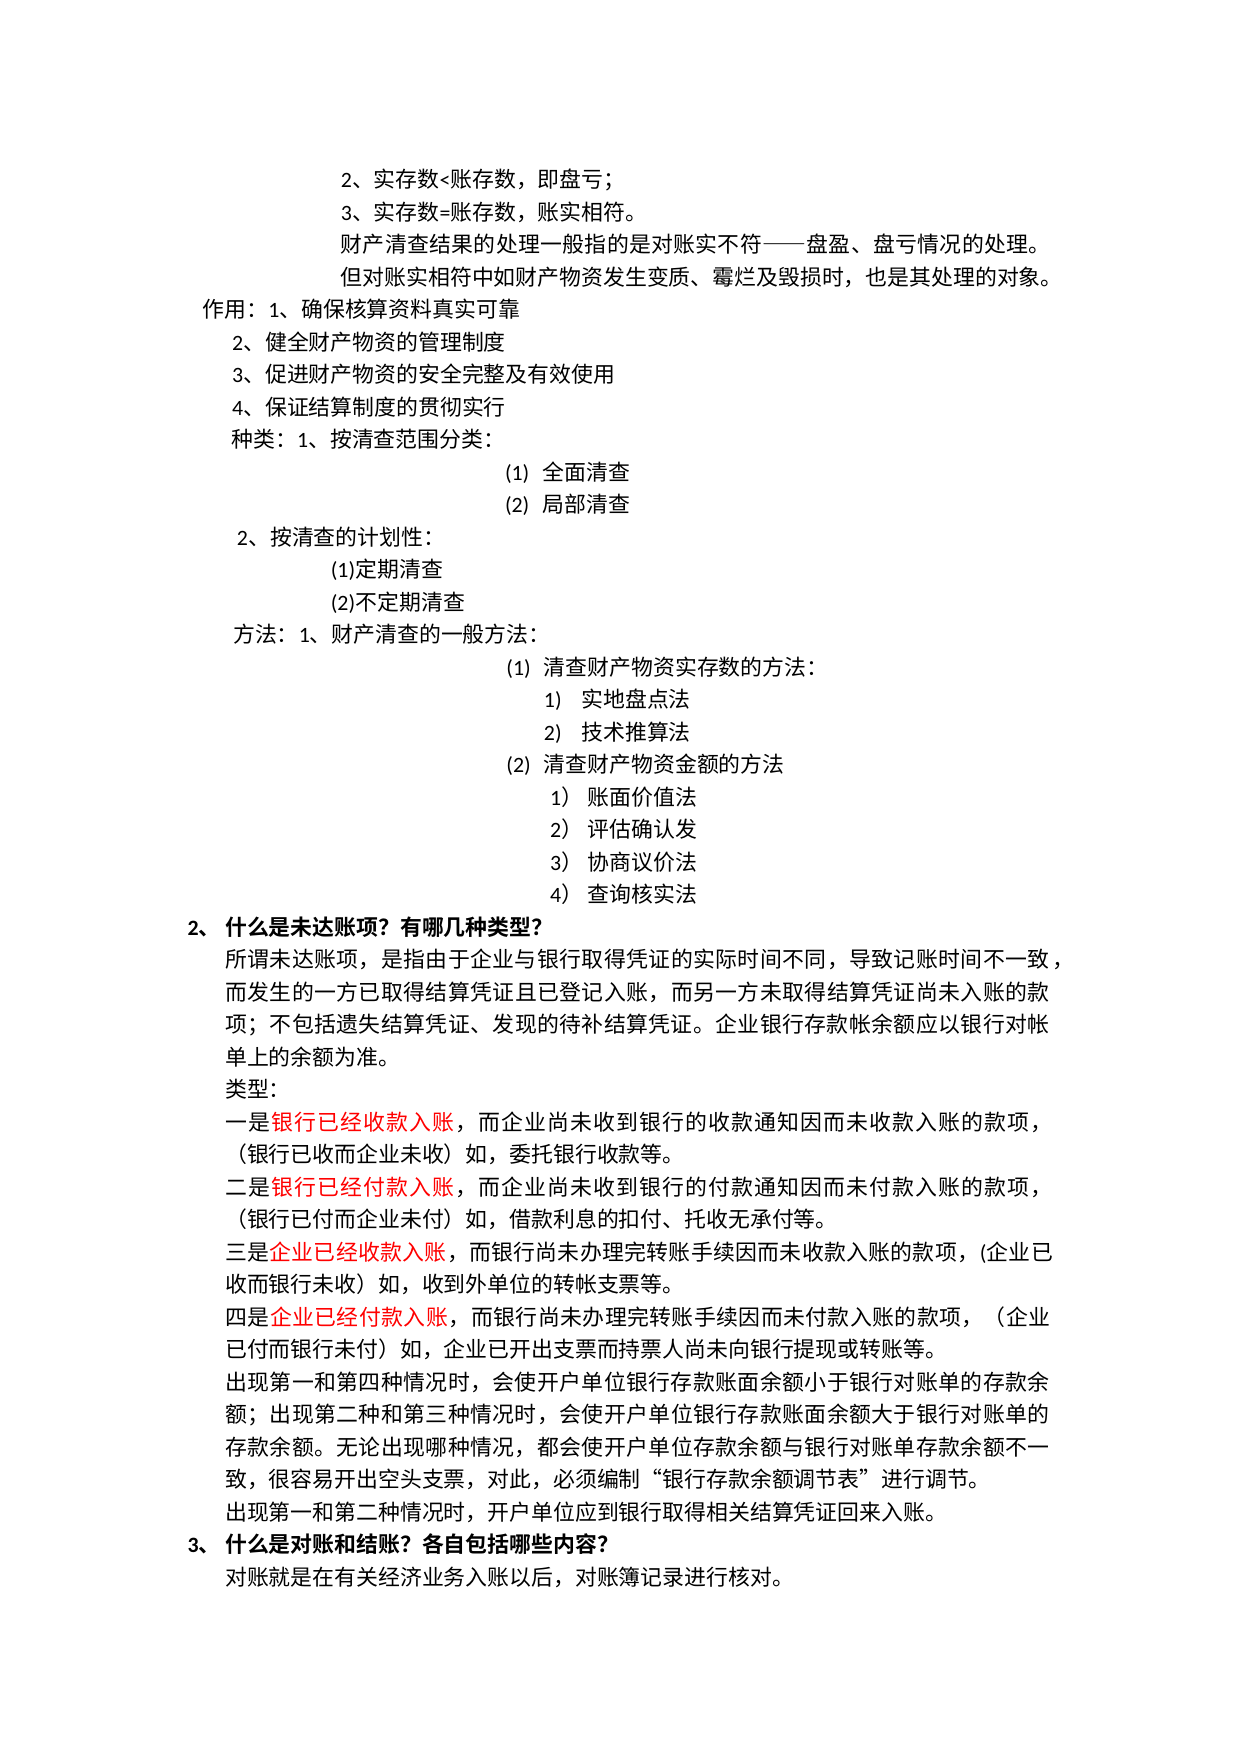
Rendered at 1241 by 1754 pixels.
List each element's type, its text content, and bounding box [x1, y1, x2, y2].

list 全面清查 [505, 454, 1053, 487]
text 出现第一和第二种情况时，开户单位应到银行取得相关结算凭证回来入账。 [225, 1494, 1053, 1527]
text 一是银行已经收款入账，而企业尚未收到银行的收款通知因而未收款入账的款项，（银行已收而企业未收）如，委托银行收款等。 [225, 1104, 1053, 1169]
text 4、保证结算制度的贯彻实行 [187, 389, 1053, 422]
text 所谓未达账项，是指由于企业与银行取得凭证的实际时间不同，导致记账时间不一致，而发生的一方已取得结算凭证且已登记入账，而另一方未取得结算凭证尚未入账的款项；不包括遗失结算凭证、发现的待补结算凭证。企业银行存款帐余额应以银行对帐单上的余额为准。 [225, 942, 1053, 1072]
list 查询核实法 [550, 877, 1053, 909]
text 2、实存数<账存数，即盘亏； [187, 162, 1053, 194]
text 三是企业已经收款入账，而银行尚未办理完转账手续因而未收款入账的款项，(企业已收而银行未收）如，收到外单位的转帐支票等。 [225, 1234, 1053, 1299]
text 四是企业已经付款入账，而银行尚未办理完转账手续因而未付款入账的款项，（企业已付而银行未付）如，企业已开出支票而持票人尚未向银行提现或转账等。 [225, 1299, 1053, 1364]
text 种类：1、按清查范围分类： [187, 422, 1053, 454]
list 清查财产物资金额的方法 [506, 747, 1053, 779]
list 技术推算法 [544, 714, 1053, 747]
text 2、健全财产物资的管理制度 [187, 324, 1053, 357]
text (2)不定期清查 [187, 584, 1053, 617]
list 什么是未达账项？有哪几种类型？ [187, 909, 1053, 942]
list 评估确认发 [550, 812, 1053, 844]
text 2、按清查的计划性： [187, 519, 1053, 552]
text 作用：1、确保核算资料真实可靠 [187, 292, 1053, 324]
text 财产清查结果的处理一般指的是对账实不符——盘盈、盘亏情况的处理。但对账实相符中如财产物资发生变质、霉烂及毁损时，也是其处理的对象。 [341, 227, 1053, 292]
list 实地盘点法 [544, 682, 1053, 714]
text 出现第一和第四种情况时，会使开户单位银行存款账面余额小于银行对账单的存款余额；出现第二种和第三种情况时，会使开户单位银行存款账面余额大于银行对账单的存款余额。无论出现哪种情况，都会使开户单位存款余额与银行对账单存款余额不一致，很容易开出空头支票，对此，必须编制“银行存款余额调节表”进行调节。 [225, 1364, 1053, 1494]
list 局部清查 [505, 487, 1053, 519]
text 方法：1、财产清查的一般方法： [187, 617, 1053, 649]
text 3、实存数=账存数，账实相符。 [187, 194, 1053, 227]
text 类型： [225, 1072, 1053, 1104]
text 对账就是在有关经济业务入账以后，对账簿记录进行核对。 [225, 1559, 1053, 1592]
text (1)定期清查 [187, 552, 1053, 584]
list 协商议价法 [550, 844, 1053, 877]
text 二是银行已经付款入账，而企业尚未收到银行的付款通知因而未付款入账的款项，（银行已付而企业未付）如，借款利息的扣付、托收无承付等。 [225, 1169, 1053, 1234]
list 账面价值法 [550, 779, 1053, 812]
list 清查财产物资实存数的方法： [506, 649, 1053, 682]
list 什么是对账和结账？各自包括哪些内容？ [187, 1527, 1053, 1559]
text 3、促进财产物资的安全完整及有效使用 [187, 357, 1053, 389]
